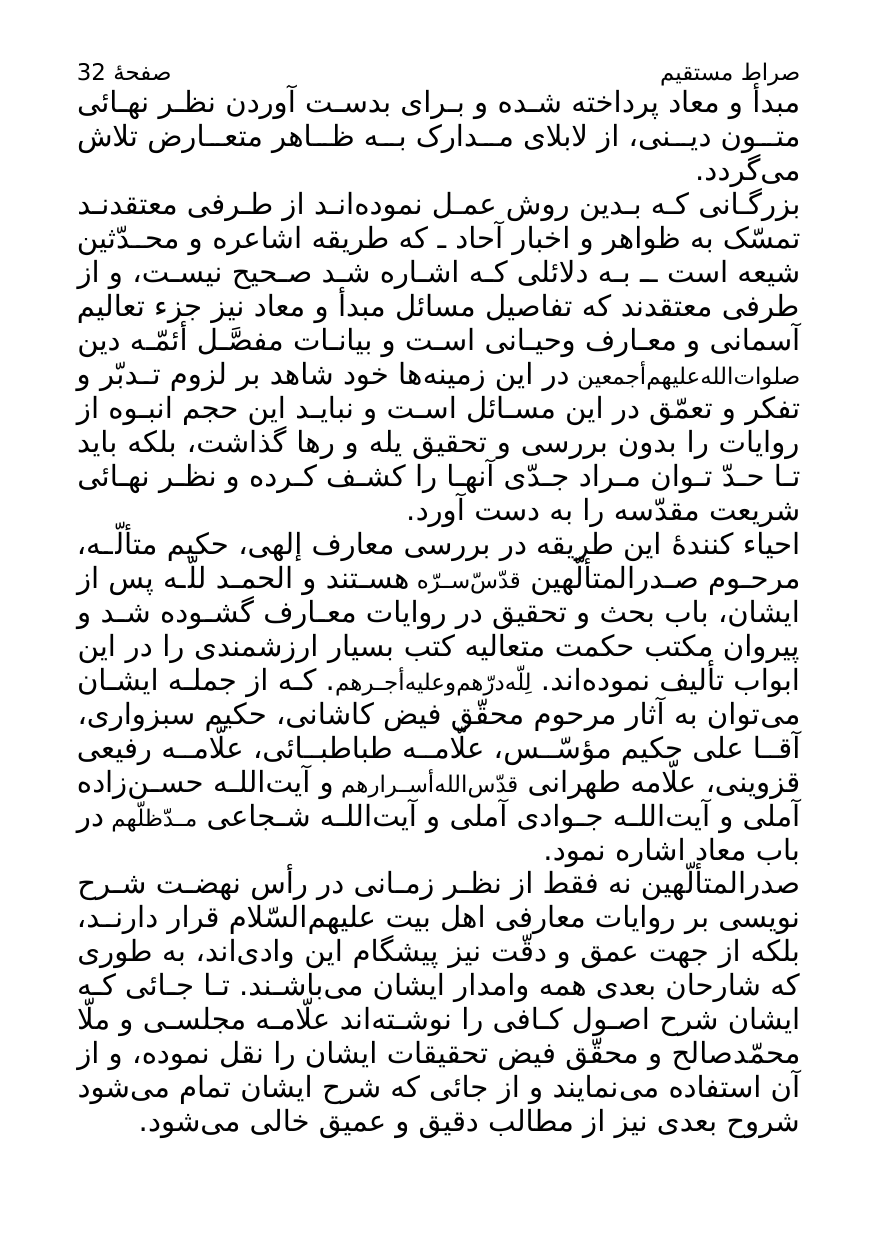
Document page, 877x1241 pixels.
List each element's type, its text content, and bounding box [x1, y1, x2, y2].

text احیاء کنندۀ این طریقه در بررسی معارف إلهی، حکیم متألّه، مرحوم صدرالمتألّهین قدّسّ‌سرّه هستند و الحمد للّه پس از ایشان، باب بحث و تحقیق در روایات معارف گشوده شد و پیروان مکتب حکمت متعالیه کتب بسیار ارزشمندی را در این ابواب تألیف نموده‌اند. لِلّه‌درّهم‌و‌علیه‌أجرهم. که از جمله ایشان می‌‌توان به آثار مرحوم محقّق فیض کاشانی، حکیم سبزواری، آقا علی حکیم مؤسّس، علّامه طباطبائی، علّامه رفیعی قزوینی، علّامه طهرانی قدّس‌الله‌أسرارهم و آیت‌الله حسن‌زاده آملی و آیت‌الله جوادی آملی و آیت‌الله شجاعی مدّ‌ظلّهم در باب معاد اشاره نمود. [77, 527, 800, 867]
text بزرگانی که بدین روش عمل نموده‌اند از طرفی معتقدند تمسّک به ظواهر و اخبار آحاد ـ که طریقه اشاعره و محدّثین شیعه است ـ به دلائلی که اشاره شد صحیح نیست، و از طرفی معتقدند که تفاصیل مسائل مبدأ و معاد نیز جزء تعالیم آسمانی و معارف وحیانی است و بیانات مفصَّل أئمّه دین صلوات‌الله‌علیهم‌أجمعین در این زمینه‌ها خود شاهد بر لزوم تدبّر و تفکر و تعمّق در این مسائل است و نباید این حجم انبوه از روایات را بدون بررسی و تحقیق یله و رها گذاشت، بلکه باید تا حدّ توان مراد جدّی آنها را کشف کرده و نظر نهائی شریعت مقدّسه را به دست آورد. [77, 188, 800, 527]
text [77, 86, 800, 188]
text صدرالمتألّهین نه فقط از نظر زمانی در رأس نهضت شرح نویسی بر روایات معارفی اهل بیت علیهم‌السّلام قرار دارند، بلکه از جهت عمق و دقّت نیز پیشگام این وادی‌اند، به طوری که شارحان بعدی همه وامدار ایشان می‌باشند. تا جائی که ایشان شرح اصول کافی را نوشته‌اند علّامه مجلسی و ملّا محمّدصالح و محقّق فیض تحقیقات ایشان را نقل نموده، و از آن استفاده می‌نمایند و از جائی که شرح ایشان تمام می‌شود شروح بعدی نیز از مطالب دقیق و عمیق خالی می‌شود. [77, 867, 800, 1138]
